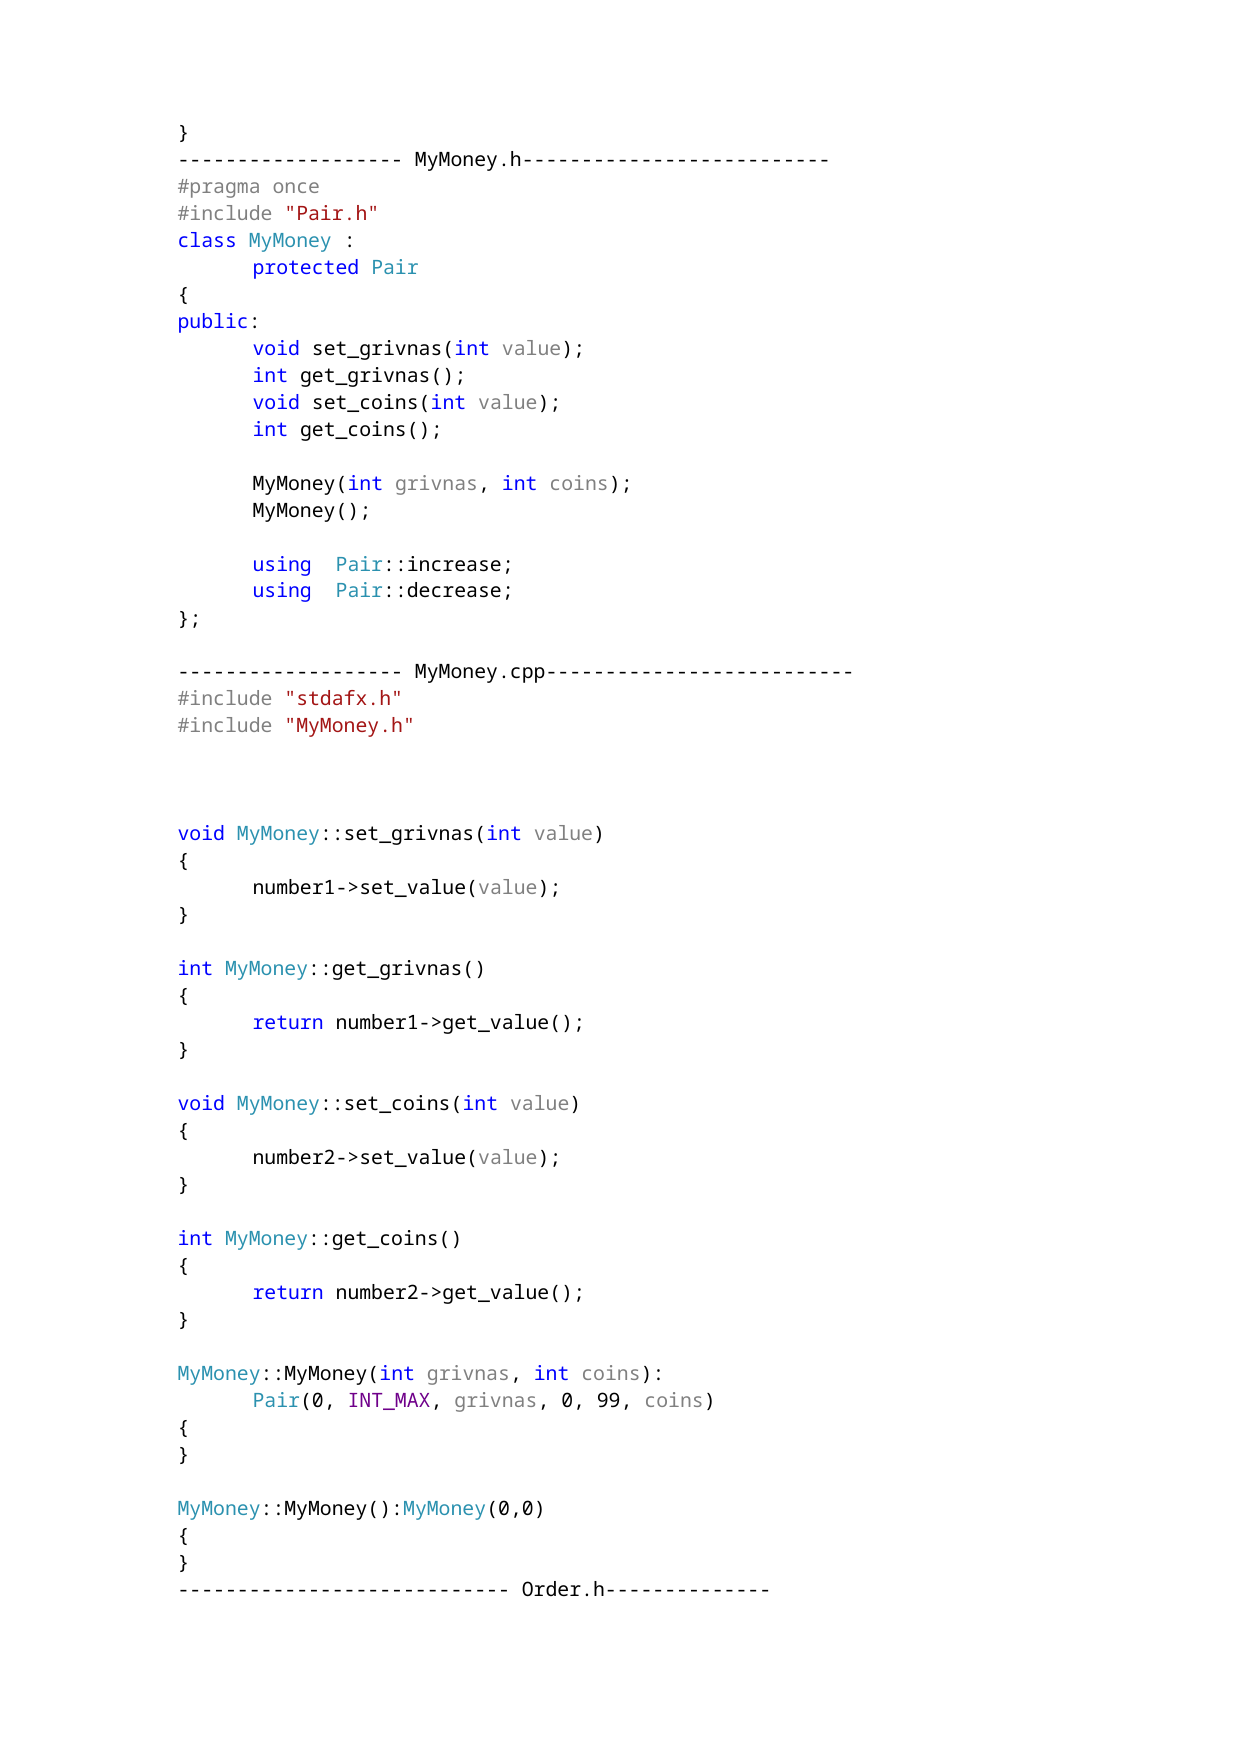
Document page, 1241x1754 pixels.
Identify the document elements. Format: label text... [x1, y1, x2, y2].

text using Pair::increase; [177, 550, 1152, 577]
text class MyMoney : [177, 226, 1152, 253]
text Pair(0, INT_MAX, grivnas, 0, 99, coins) [177, 1386, 1152, 1413]
text number2->set_value(value); [177, 1143, 1152, 1170]
text { [177, 1251, 1152, 1278]
text } [177, 1440, 1152, 1467]
text #include "stdafx.h" [177, 685, 1152, 712]
text { [177, 1413, 1152, 1440]
text MyMoney(int grivnas, int coins); [177, 469, 1152, 496]
text #pragma once [177, 172, 1152, 199]
text int get_coins(); [177, 415, 1152, 442]
text public: [177, 307, 1152, 334]
text } [177, 1305, 1152, 1332]
text }; [177, 604, 1152, 631]
text MyMoney::MyMoney(int grivnas, int coins): [177, 1359, 1152, 1386]
text } [177, 1548, 1152, 1575]
text ------------------- MyMoney.h-------------------------- [177, 145, 1152, 172]
text MyMoney::MyMoney():MyMoney(0,0) [177, 1494, 1152, 1521]
text } [177, 1035, 1152, 1062]
text { [177, 981, 1152, 1008]
text } [177, 118, 1152, 145]
text { [177, 1521, 1152, 1548]
text } [177, 901, 1152, 927]
text int get_grivnas(); [177, 361, 1152, 388]
text protected Pair [177, 253, 1152, 280]
text { [177, 280, 1152, 307]
text return number2->get_value(); [177, 1278, 1152, 1305]
text #include "MyMoney.h" [177, 712, 1152, 739]
text ------------------- MyMoney.cpp-------------------------- [177, 658, 1152, 685]
text using Pair::decrease; [177, 577, 1152, 604]
text number1->set_value(value); [177, 873, 1152, 901]
text int MyMoney::get_coins() [177, 1224, 1152, 1251]
text ---------------------------- Order.h-------------- [177, 1575, 1152, 1602]
text return number1->get_value(); [177, 1008, 1152, 1035]
text void MyMoney::set_grivnas(int value) [177, 819, 1152, 847]
text #include "Pair.h" [177, 199, 1152, 226]
text } [177, 1170, 1152, 1197]
text MyMoney(); [177, 496, 1152, 523]
text { [177, 847, 1152, 873]
text int MyMoney::get_grivnas() [177, 954, 1152, 981]
text void MyMoney::set_coins(int value) [177, 1089, 1152, 1116]
text void set_coins(int value); [177, 388, 1152, 415]
text { [177, 1116, 1152, 1143]
text void set_grivnas(int value); [177, 334, 1152, 361]
